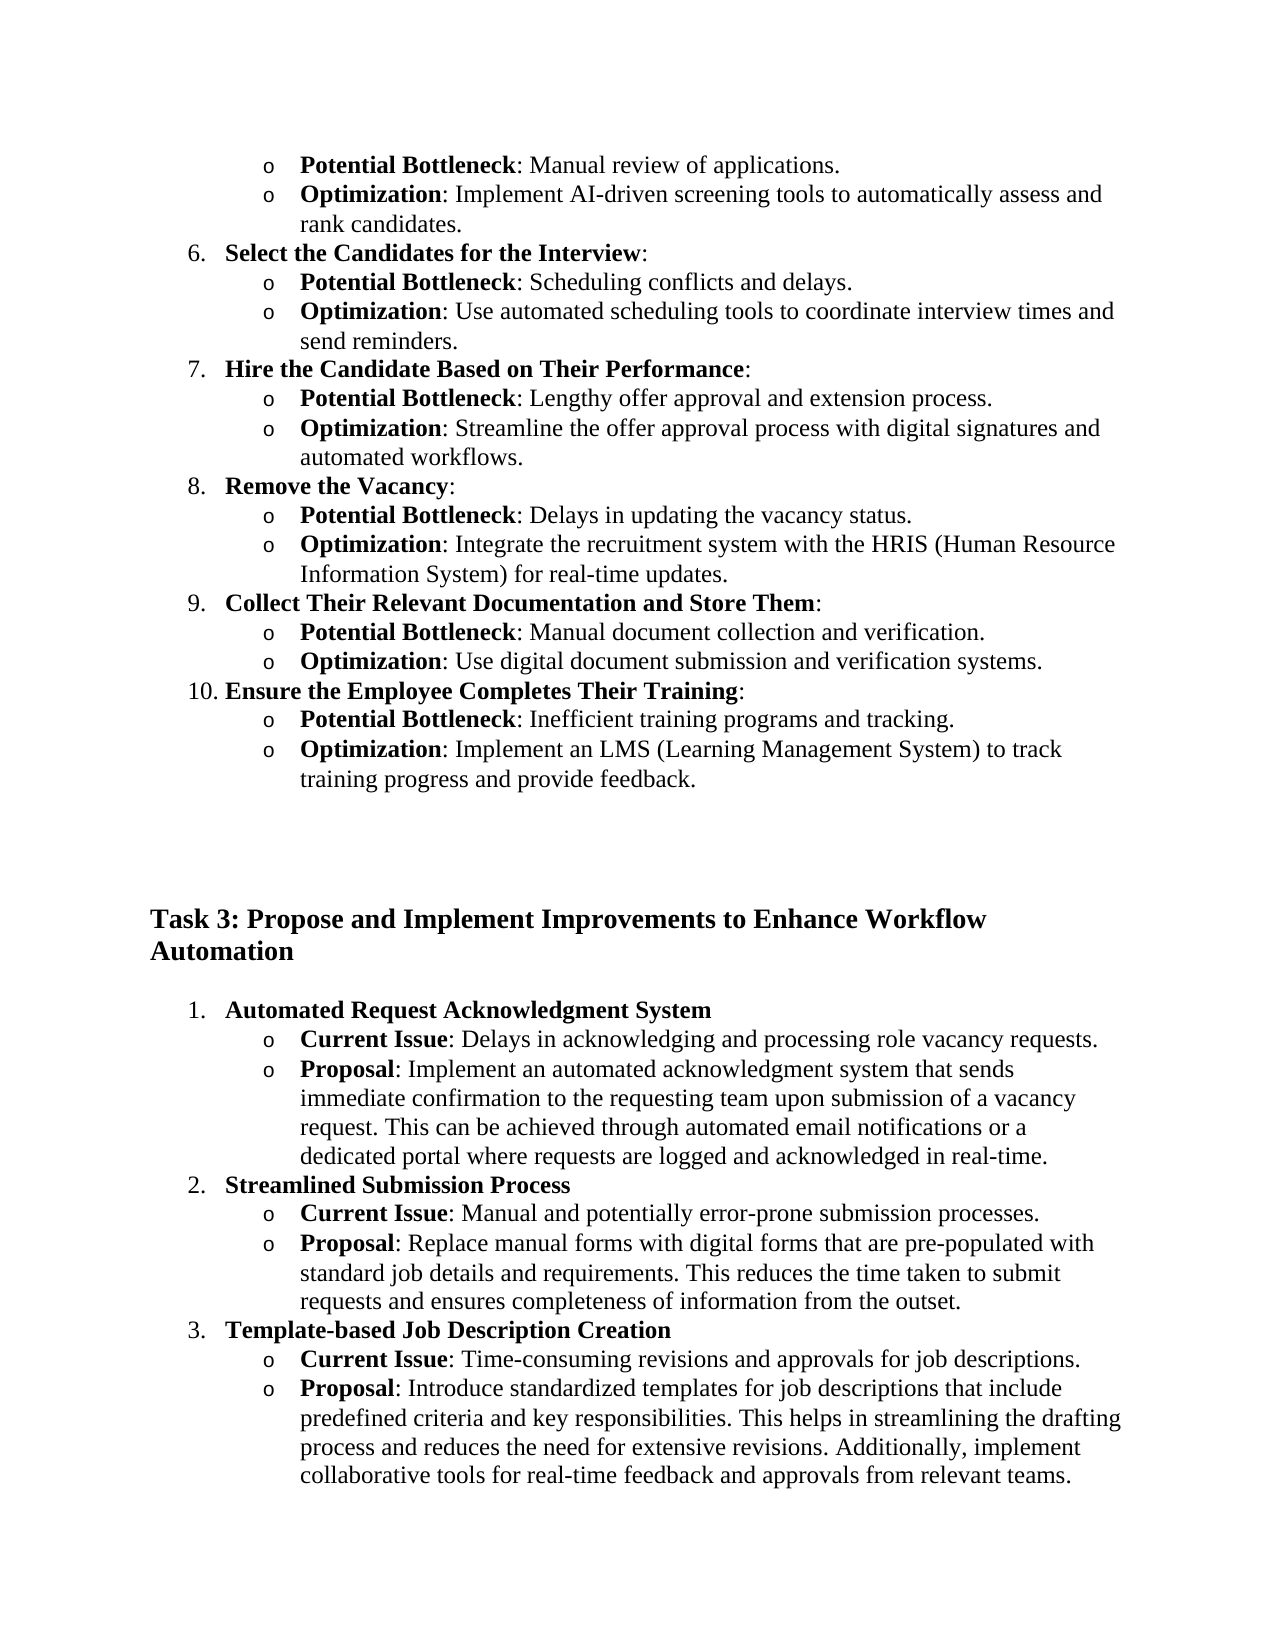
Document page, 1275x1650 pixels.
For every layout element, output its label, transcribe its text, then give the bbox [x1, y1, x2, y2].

list Optimization: Use digital document submission and verification systems. [262, 646, 1125, 676]
list Proposal: Introduce standardized templates for job descriptions that include predefined criteria and key responsibilities. This helps in streamlining the drafting process and reduces the need for extensive revisions. Additionally, implement collaborative tools for real-time feedback and approvals from relevant teams. [262, 1373, 1125, 1489]
list Ensure the Employee Completes Their Training: [187, 676, 1125, 704]
list Current Issue: Delays in acknowledging and processing role vacancy requests. [262, 1024, 1125, 1054]
list Remove the Vacancy: [187, 471, 1125, 500]
list Potential Bottleneck: Manual document collection and verification. [262, 617, 1125, 646]
list Select the Candidates for the Interview: [187, 238, 1125, 267]
list Optimization: Implement AI-driven screening tools to automatically assess and rank candidates. [262, 179, 1125, 238]
list Potential Bottleneck: Manual review of applications. [262, 150, 1125, 179]
list Potential Bottleneck: Lengthy offer approval and extension process. [262, 383, 1125, 413]
list Hire the Candidate Based on Their Performance: [187, 354, 1125, 383]
text Task 3: Propose and Implement Improvements to Enhance Workflow Automation [150, 902, 1125, 966]
list Current Issue: Manual and potentially error-prone submission processes. [262, 1198, 1125, 1228]
list Optimization: Implement an LMS (Learning Management System) to track training progress and provide feedback. [262, 734, 1125, 792]
list Potential Bottleneck: Delays in updating the vacancy status. [262, 500, 1125, 529]
list Potential Bottleneck: Scheduling conflicts and delays. [262, 267, 1125, 296]
list Streamlined Submission Process [187, 1170, 1125, 1198]
list Current Issue: Time-consuming revisions and approvals for job descriptions. [262, 1344, 1125, 1373]
list Automated Request Acknowledgment System [187, 996, 1125, 1024]
list Proposal: Replace manual forms with digital forms that are pre-populated with standard job details and requirements. This reduces the time taken to submit requests and ensures completeness of information from the outset. [262, 1228, 1125, 1315]
list Optimization: Use automated scheduling tools to coordinate interview times and send reminders. [262, 296, 1125, 354]
list Template-based Job Description Creation [187, 1315, 1125, 1344]
list Optimization: Integrate the recruitment system with the HRIS (Human Resource Information System) for real-time updates. [262, 529, 1125, 588]
list Potential Bottleneck: Inefficient training programs and tracking. [262, 704, 1125, 734]
list Proposal: Implement an automated acknowledgment system that sends immediate confirmation to the requesting team upon submission of a vacancy request. This can be achieved through automated email notifications or a dedicated portal where requests are logged and acknowledged in real-time. [262, 1054, 1125, 1170]
list Collect Their Relevant Documentation and Store Them: [187, 588, 1125, 617]
list Optimization: Streamline the offer approval process with digital signatures and automated workflows. [262, 413, 1125, 471]
